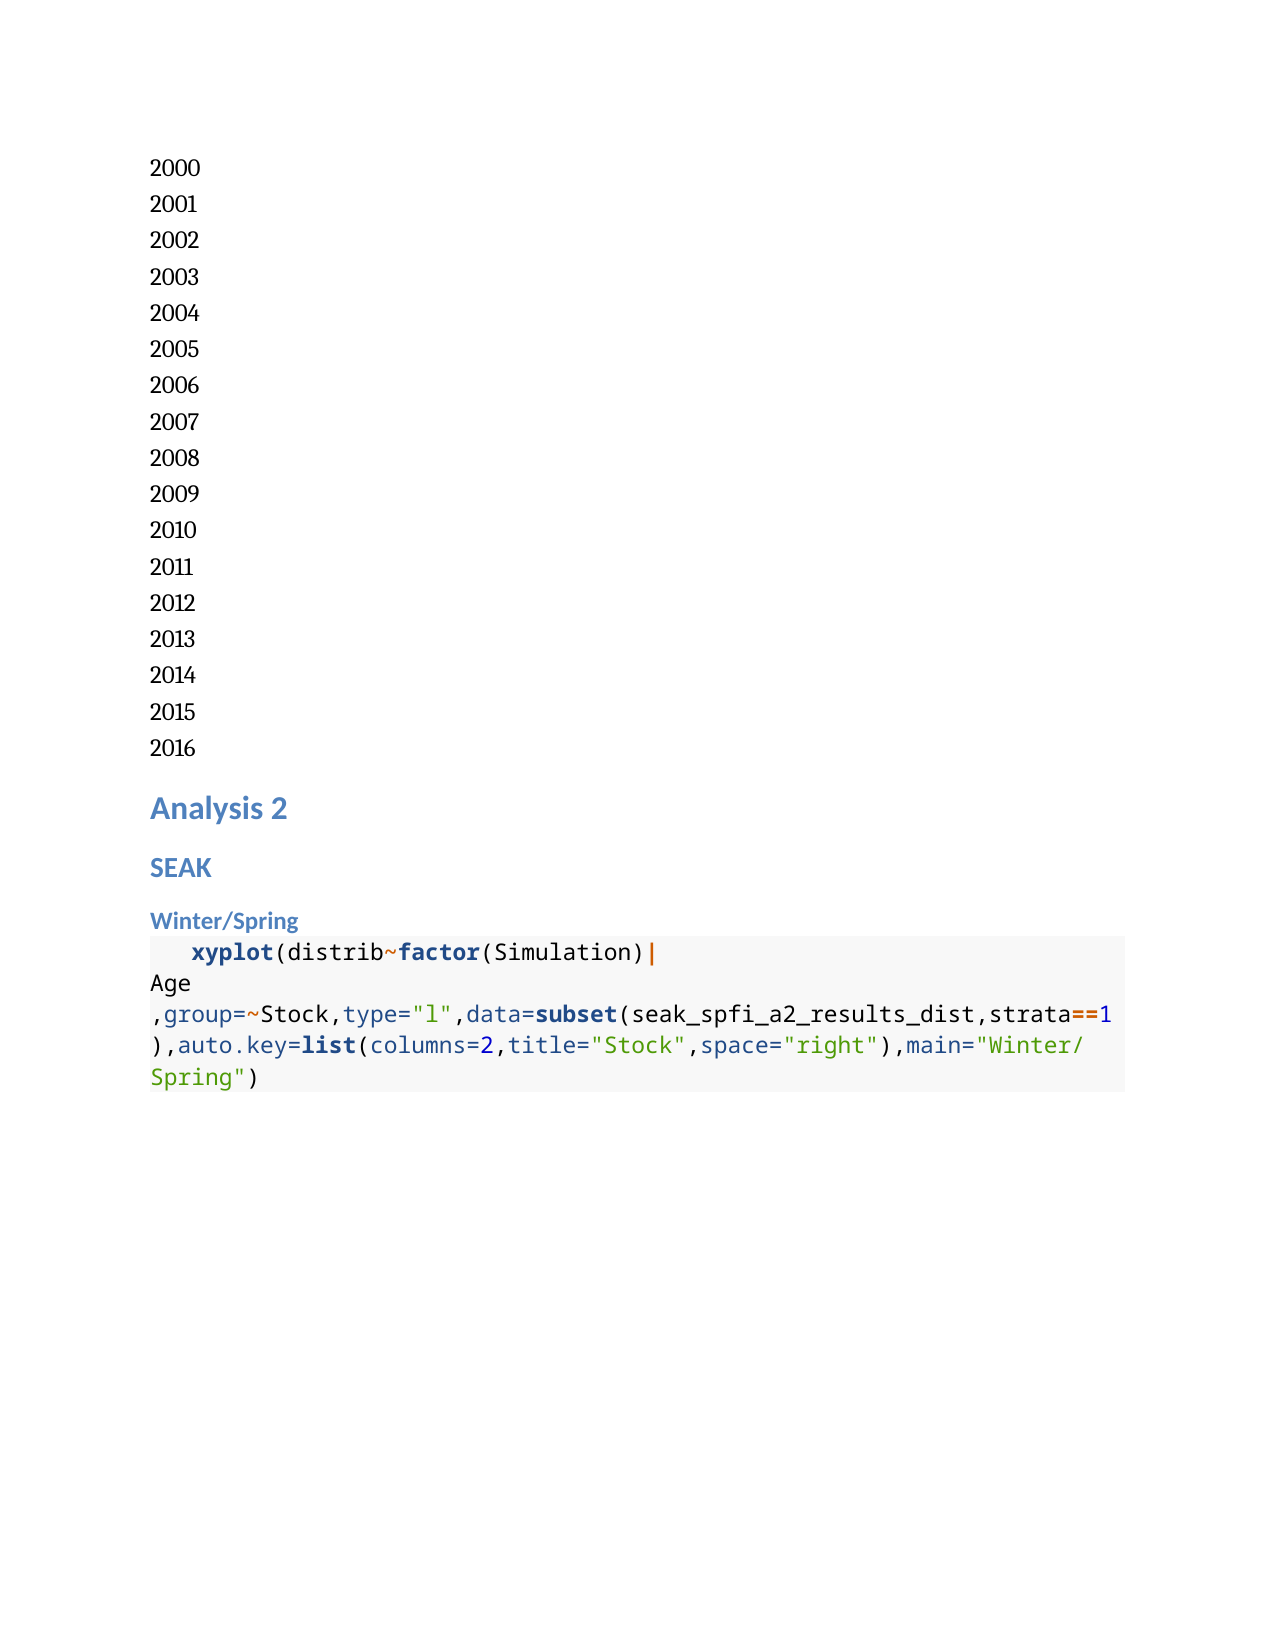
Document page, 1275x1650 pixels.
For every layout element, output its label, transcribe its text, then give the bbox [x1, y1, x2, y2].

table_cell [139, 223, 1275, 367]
subtitle Winter/Spring [150, 905, 1125, 936]
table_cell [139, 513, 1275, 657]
subtitle SEAK [150, 849, 1125, 884]
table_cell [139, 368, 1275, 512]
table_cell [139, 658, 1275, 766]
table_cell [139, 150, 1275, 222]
text xyplot(distrib~factor(Simulation)|Age,group=~Stock,type="l",data=subset(seak_spfi_a2_results_dist,strata==1),auto.key=list(columns=2,title="Stock",space="right"),main="Winter/Spring") [191, 936, 1125, 1092]
subtitle Analysis 2 [150, 787, 1125, 828]
